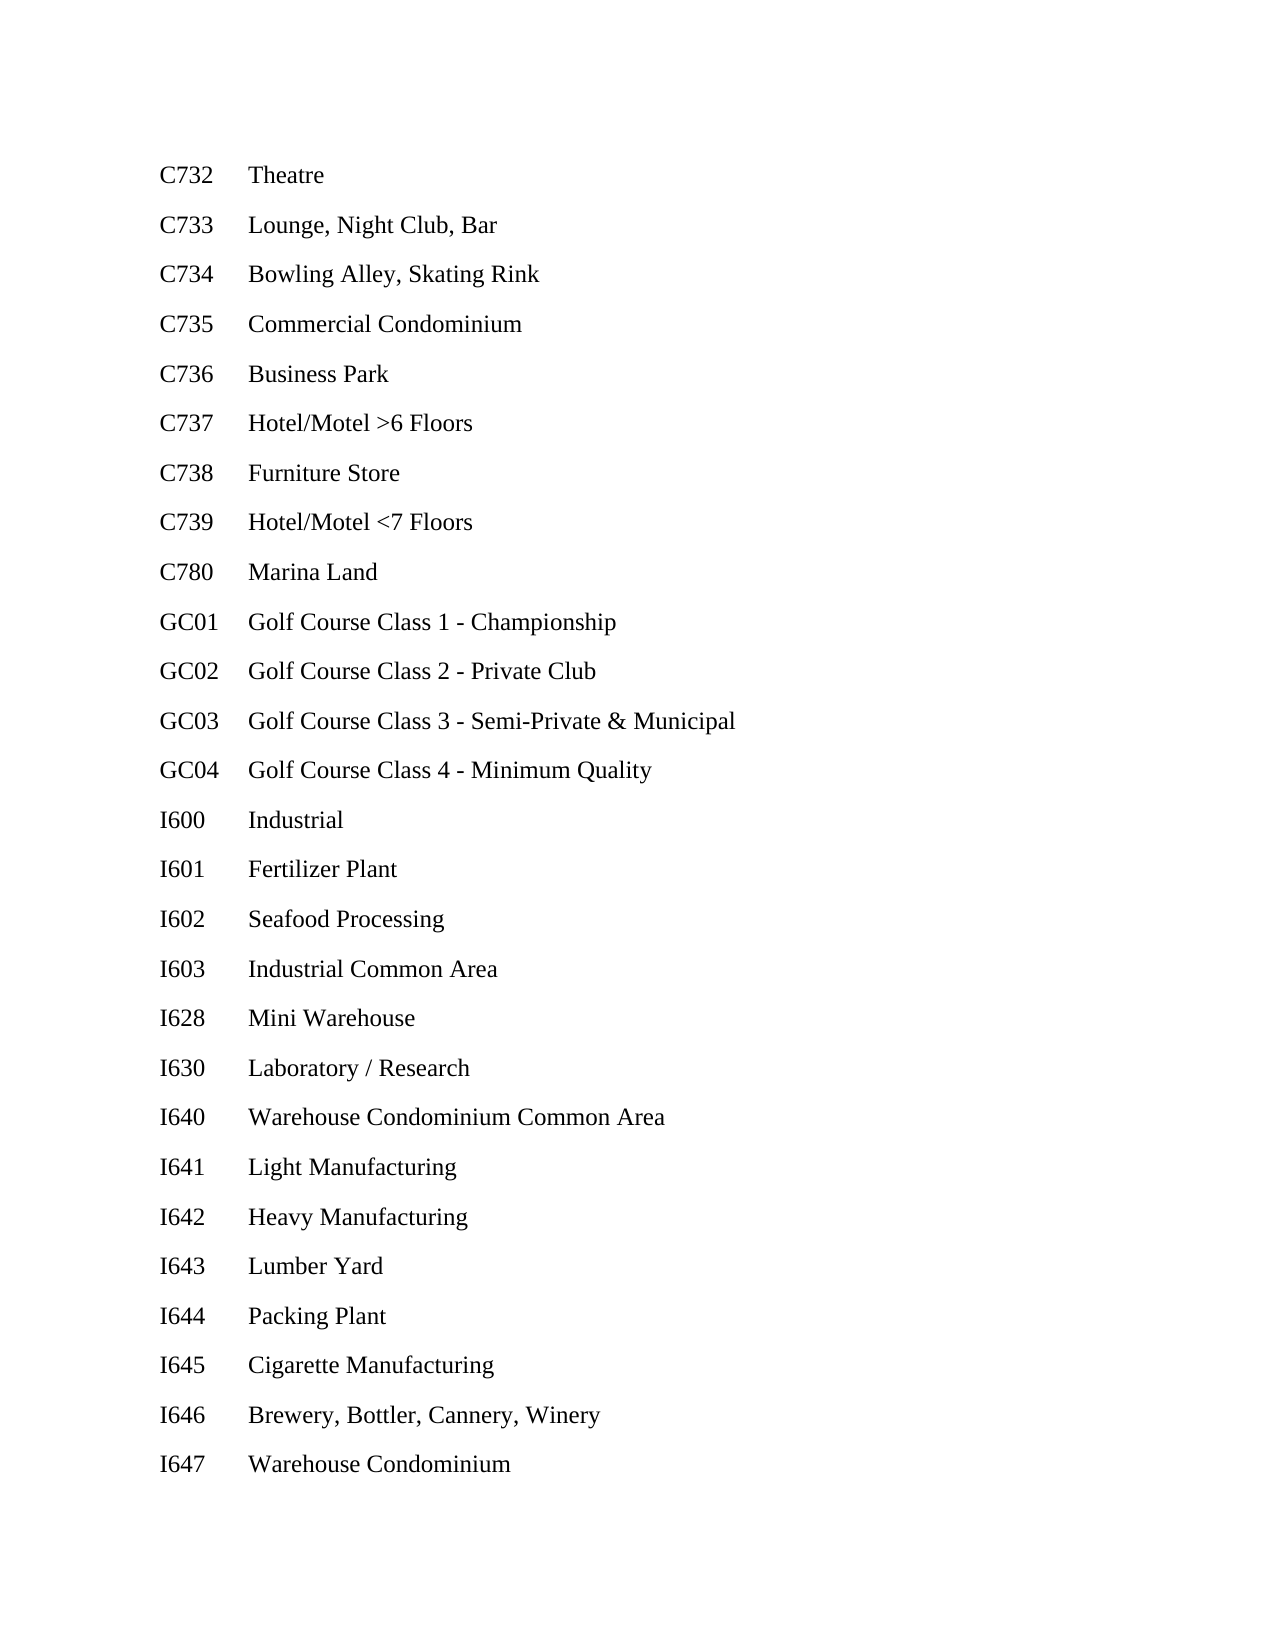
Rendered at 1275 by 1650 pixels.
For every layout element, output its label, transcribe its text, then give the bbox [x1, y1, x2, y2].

table_cell I603 [155, 943, 243, 993]
table_cell C733 [155, 200, 243, 249]
table_cell I602 [155, 894, 243, 943]
table_cell C736 [155, 348, 243, 398]
table_cell Brewery, Bottler, Cannery, Winery [243, 1390, 1129, 1439]
table_cell C735 [155, 299, 243, 348]
table_cell Golf Course Class 3 - Semi-Private & Municipal [243, 695, 1129, 745]
table_cell Golf Course Class 2 - Private Club [243, 646, 1129, 695]
table_cell GC03 [155, 695, 243, 745]
table_cell Industrial Common Area [243, 943, 1129, 993]
table_cell Theatre [243, 150, 1129, 199]
table_cell Cigarette Manufacturing [243, 1340, 1129, 1389]
table_cell C737 [155, 398, 243, 447]
table_cell Commercial Condominium [243, 299, 1129, 348]
table_cell GC01 [155, 596, 243, 646]
table_cell Golf Course Class 1 - Championship [243, 596, 1129, 646]
table_cell Hotel/Motel <7 Floors [243, 497, 1129, 547]
table_cell Hotel/Motel >6 Floors [243, 398, 1129, 447]
table_cell I643 [155, 1241, 243, 1290]
table_cell Heavy Manufacturing [243, 1191, 1129, 1241]
table_cell I628 [155, 993, 243, 1042]
table_cell Laboratory / Research [243, 1043, 1129, 1092]
table_cell C739 [155, 497, 243, 547]
table_cell I647 [155, 1439, 243, 1489]
table_cell I642 [155, 1191, 243, 1241]
table_cell I646 [155, 1390, 243, 1439]
table_cell Light Manufacturing [243, 1142, 1129, 1191]
table_cell Industrial [243, 795, 1129, 844]
table_cell I630 [155, 1043, 243, 1092]
table_cell Warehouse Condominium [243, 1439, 1129, 1489]
table_cell I645 [155, 1340, 243, 1389]
table_cell C734 [155, 249, 243, 299]
table_cell I640 [155, 1092, 243, 1142]
table_cell I600 [155, 795, 243, 844]
table_cell I601 [155, 844, 243, 894]
table_cell Warehouse Condominium Common Area [243, 1092, 1129, 1142]
table_cell Mini Warehouse [243, 993, 1129, 1042]
table_cell GC02 [155, 646, 243, 695]
table_cell GC04 [155, 745, 243, 794]
table_cell C738 [155, 448, 243, 497]
table_cell Bowling Alley, Skating Rink [243, 249, 1129, 299]
table_cell Furniture Store [243, 448, 1129, 497]
table_cell I641 [155, 1142, 243, 1191]
table_cell Marina Land [243, 547, 1129, 596]
table_cell C732 [155, 150, 243, 199]
table_cell I644 [155, 1290, 243, 1340]
table_cell Lumber Yard [243, 1241, 1129, 1290]
table_cell Seafood Processing [243, 894, 1129, 943]
table_cell C780 [155, 547, 243, 596]
table_cell Business Park [243, 348, 1129, 398]
table_cell Packing Plant [243, 1290, 1129, 1340]
table_cell Lounge, Night Club, Bar [243, 200, 1129, 249]
table_cell Fertilizer Plant [243, 844, 1129, 894]
table_cell Golf Course Class 4 - Minimum Quality [243, 745, 1129, 794]
